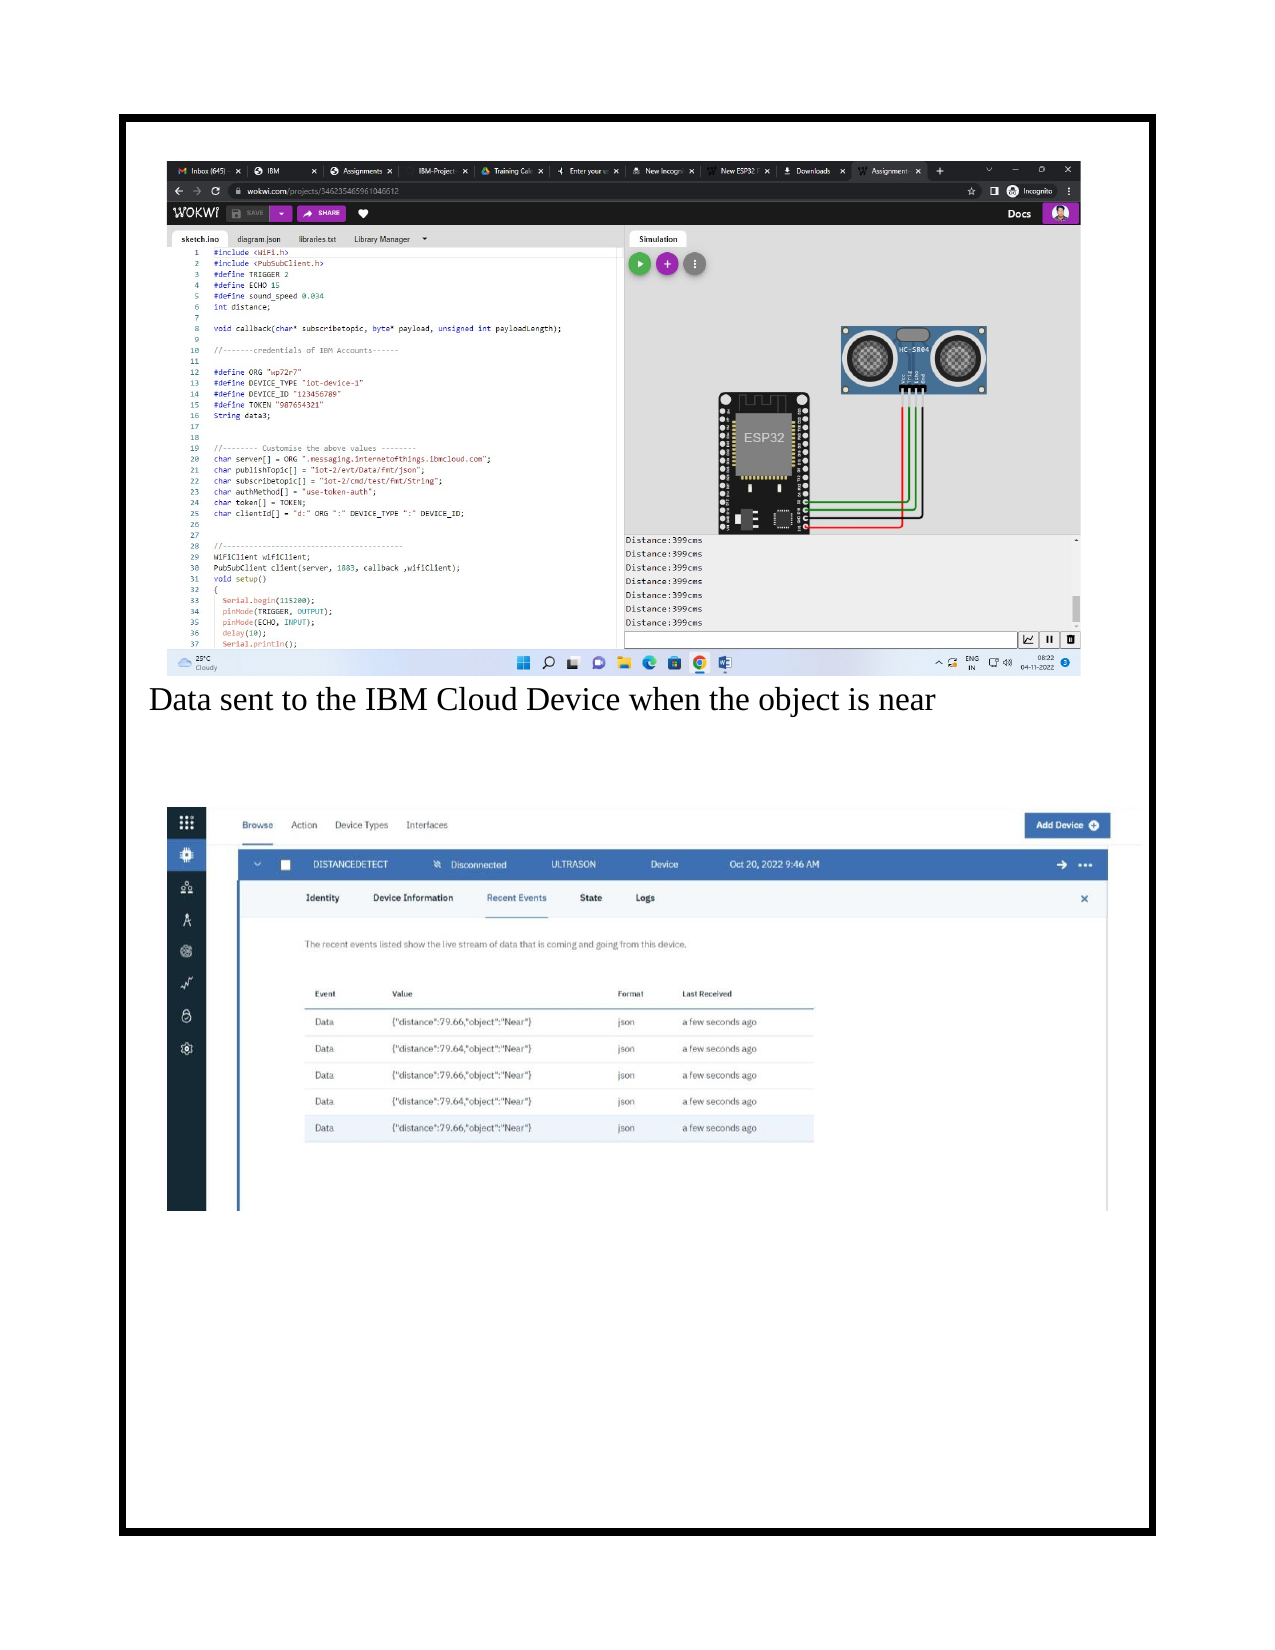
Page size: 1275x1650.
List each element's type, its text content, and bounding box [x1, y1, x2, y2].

picture [166, 161, 1081, 676]
picture [167, 807, 1142, 1211]
text Data sent to the IBM Cloud Device when the object is near [148, 679, 1165, 717]
